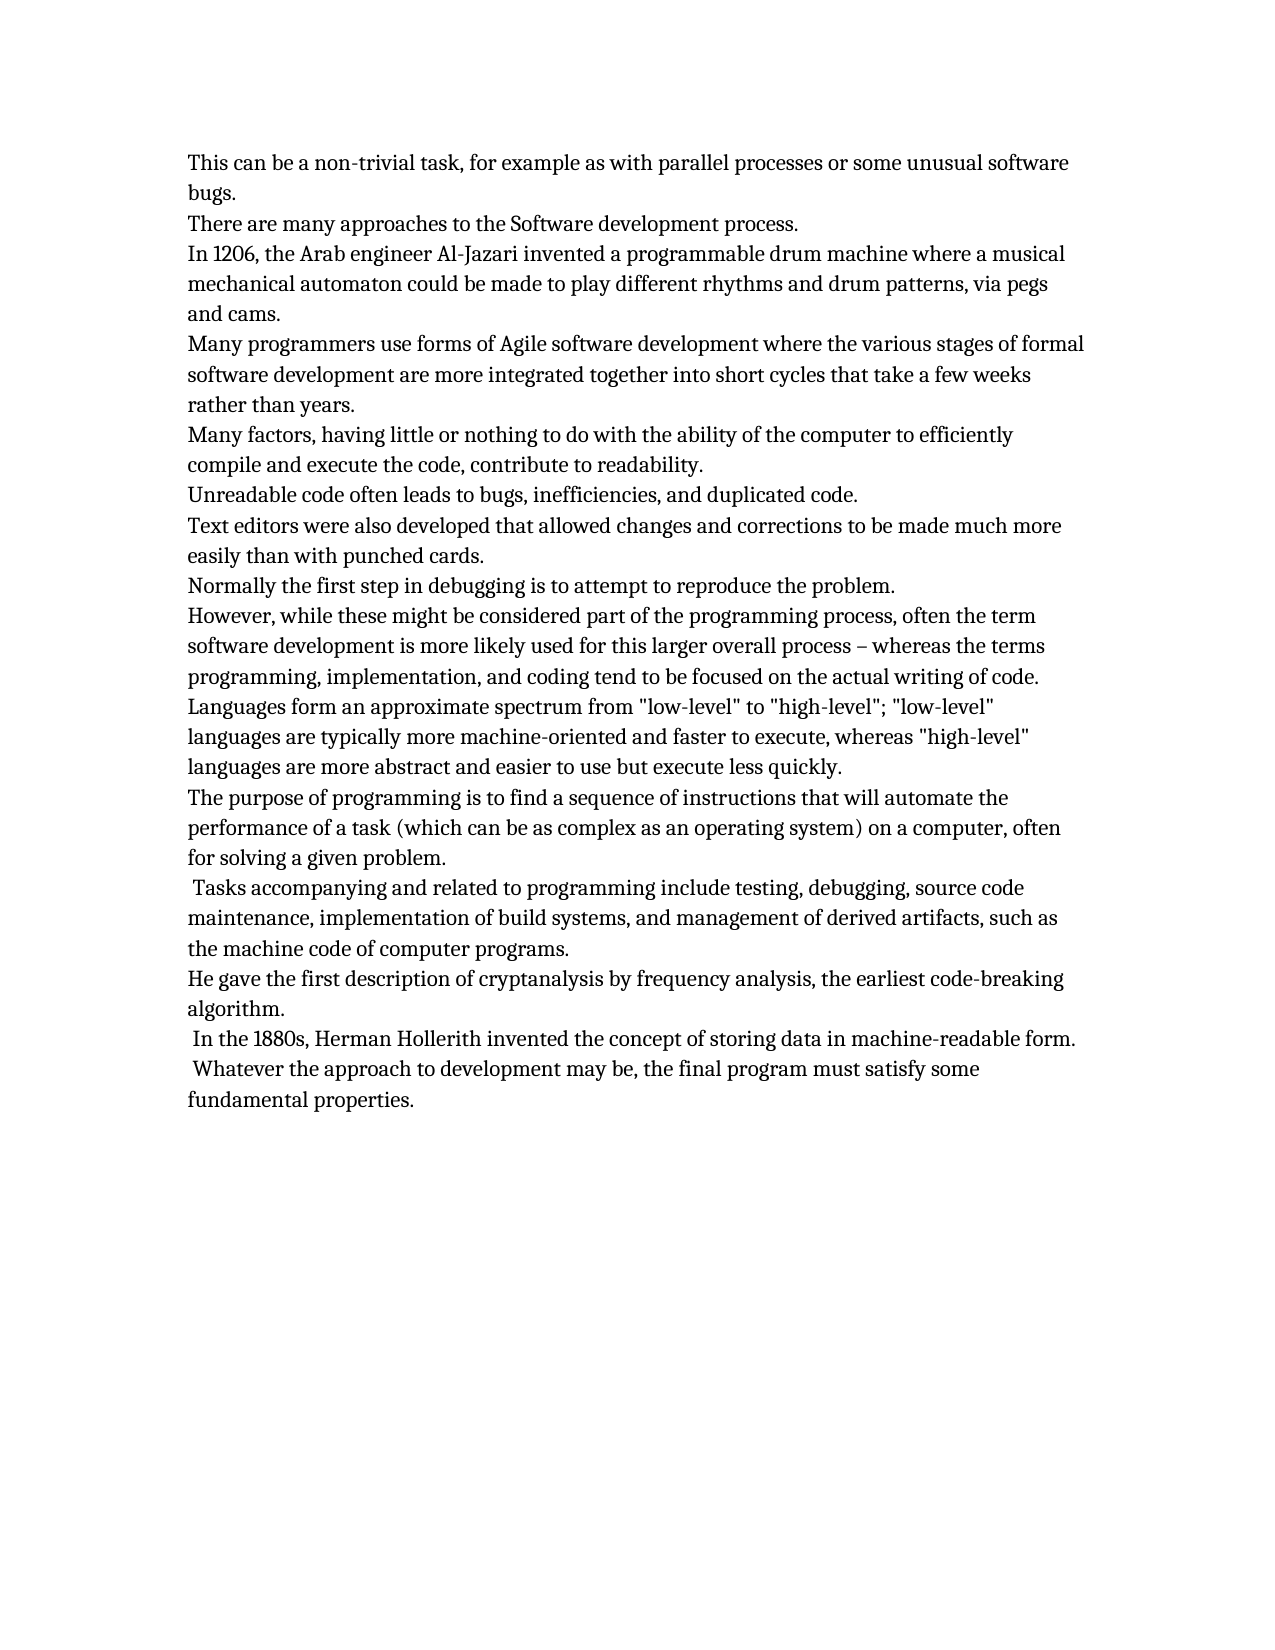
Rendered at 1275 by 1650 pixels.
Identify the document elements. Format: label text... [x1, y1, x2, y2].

text This can be a non-trivial task, for example as with parallel processes or some unusual software bugs. There are many approaches to the Software development process. In 1206, the Arab engineer Al-Jazari invented a programmable drum machine where a musical mechanical automaton could be made to play different rhythms and drum patterns, via pegs and cams. Many programmers use forms of Agile software development where the various stages of formal software development are more integrated together into short cycles that take a few weeks rather than years. Many factors, having little or nothing to do with the ability of the computer to efficiently compile and execute the code, contribute to readability. Unreadable code often leads to bugs, inefficiencies, and duplicated code. Text editors were also developed that allowed changes and corrections to be made much more easily than with punched cards. Normally the first step in debugging is to attempt to reproduce the problem. However, while these might be considered part of the programming process, often the term software development is more likely used for this larger overall process – whereas the terms programming, implementation, and coding tend to be focused on the actual writing of code. Languages form an approximate spectrum from "low-level" to "high-level"; "low-level" languages are typically more machine-oriented and faster to execute, whereas "high-level" languages are more abstract and easier to use but execute less quickly. The purpose of programming is to find a sequence of instructions that will automate the performance of a task (which can be as complex as an operating system) on a computer, often for solving a given problem. Tasks accompanying and related to programming include testing, debugging, source code maintenance, implementation of build systems, and management of derived artifacts, such as the machine code of computer programs. He gave the first description of cryptanalysis by frequency analysis, the earliest code-breaking algorithm. In the 1880s, Herman Hollerith invented the concept of storing data in machine-readable form. Whatever the approach to development may be, the final program must satisfy some fundamental properties. [187, 150, 1087, 1113]
